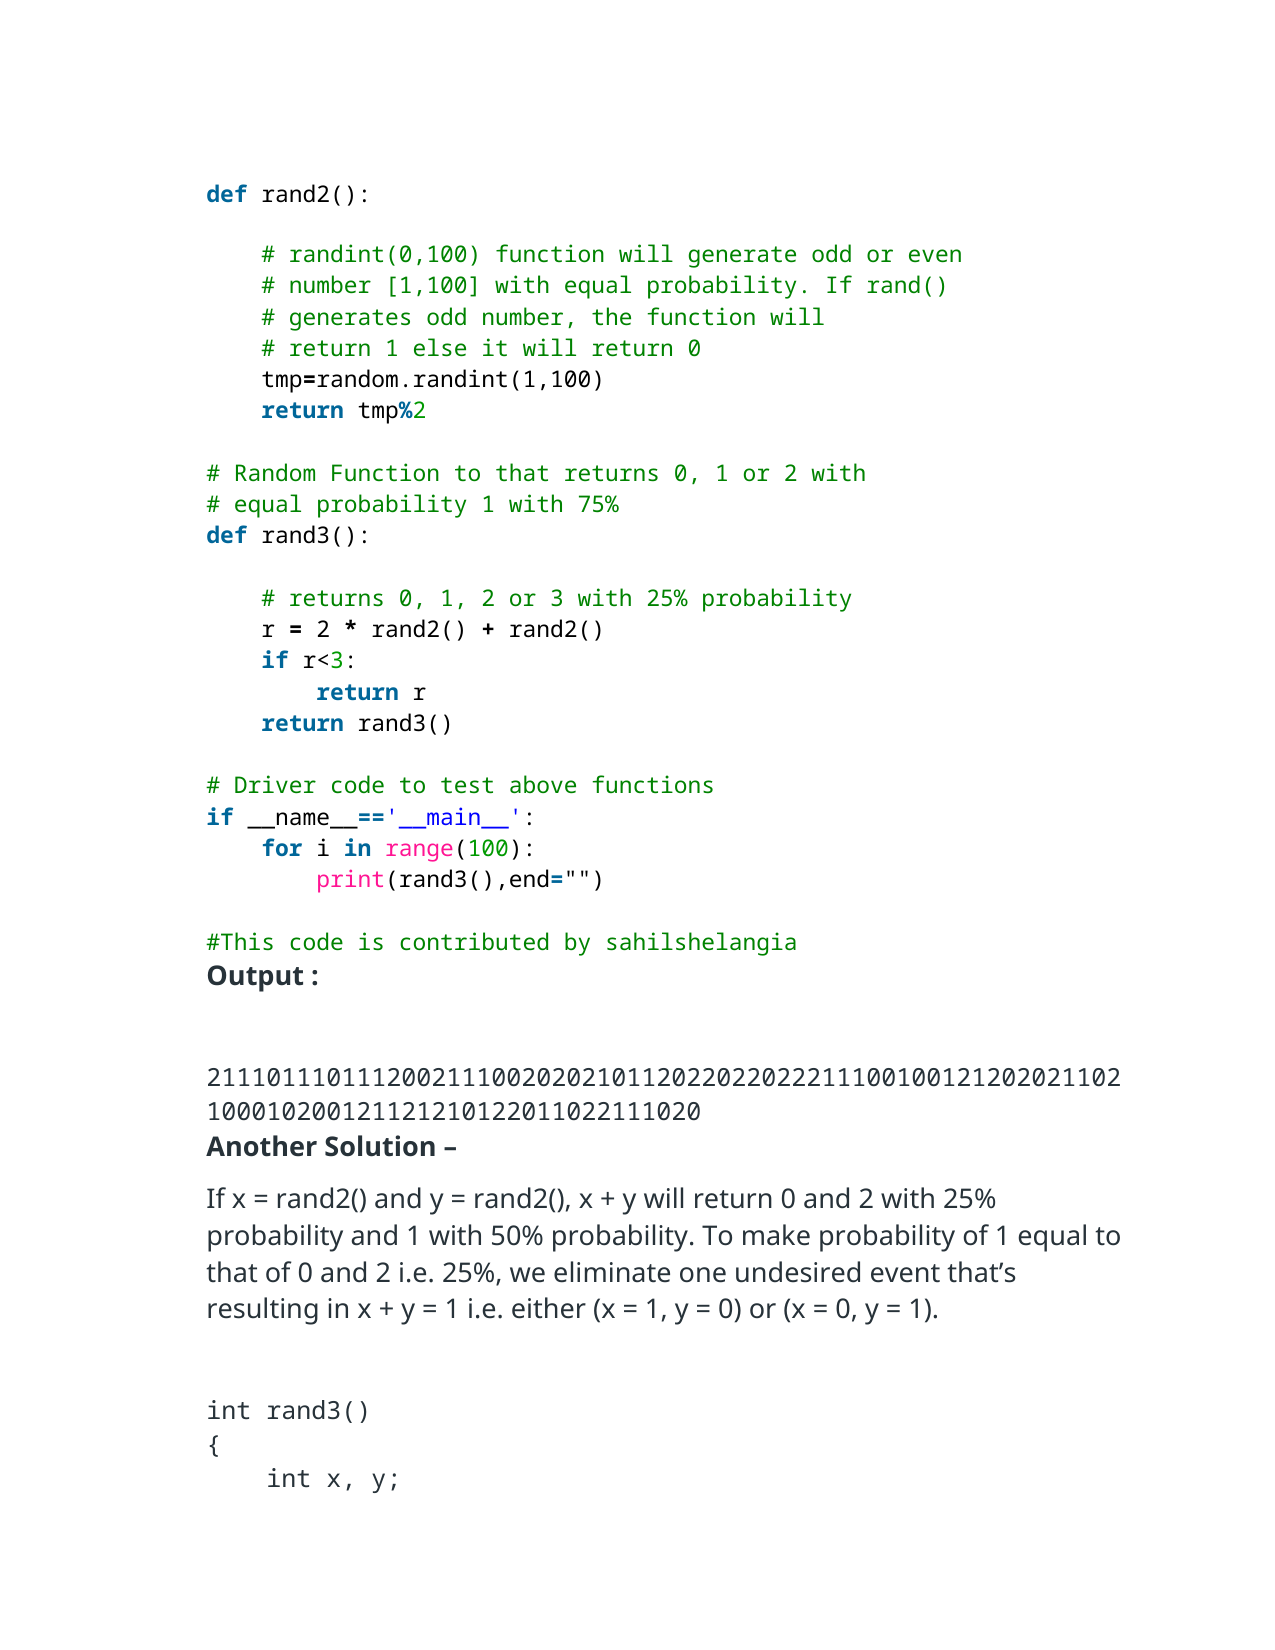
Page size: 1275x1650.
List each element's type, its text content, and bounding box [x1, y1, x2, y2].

text for i in range(100): [206, 832, 1125, 863]
text 2111011101112002111002020210112022022022211100100121202021102100010200121121210122011022111020 [206, 1060, 1125, 1128]
text If x = rand2() and y = rand2(), x + y will return 0 and 2 with 25% probability and 1 with 50% probability. To make probability of 1 equal to that of 0 and 2 i.e. 25%, we eliminate one undesired event that’s resulting in x + y = 1 i.e. either (x = 1, y = 0) or (x = 0, y = 1). [206, 1179, 1125, 1327]
text #This code is contributed by sahilshelangia [206, 926, 1125, 957]
text def rand2(): [206, 178, 1125, 210]
text # number [1,100] with equal probability. If rand() [206, 269, 1125, 301]
text Output : [206, 957, 1125, 994]
text Another Solution – [206, 1128, 1125, 1165]
text if __name__=='__main__': [206, 801, 1125, 832]
text if r<3: [206, 644, 1125, 676]
text # randint(0,100) function will generate odd or even [206, 238, 1125, 269]
text def rand3(): [206, 519, 1125, 551]
text r = 2 * rand2() + rand2() [206, 613, 1125, 644]
text return tmp%2 [206, 394, 1125, 426]
text return r [206, 676, 1125, 707]
text # Random Function to that returns 0, 1 or 2 with [206, 457, 1125, 488]
text # generates odd number, the function will [206, 301, 1125, 332]
text # Driver code to test above functions [206, 769, 1125, 801]
text int rand3() { int x, y; [206, 1393, 1125, 1495]
text return rand3() [206, 707, 1125, 738]
text print(rand3(),end="") [206, 863, 1125, 894]
text # returns 0, 1, 2 or 3 with 25% probability [206, 582, 1125, 613]
text # return 1 else it will return 0 [206, 332, 1125, 363]
text # equal probability 1 with 75% [206, 488, 1125, 519]
text tmp=random.randint(1,100) [206, 363, 1125, 394]
